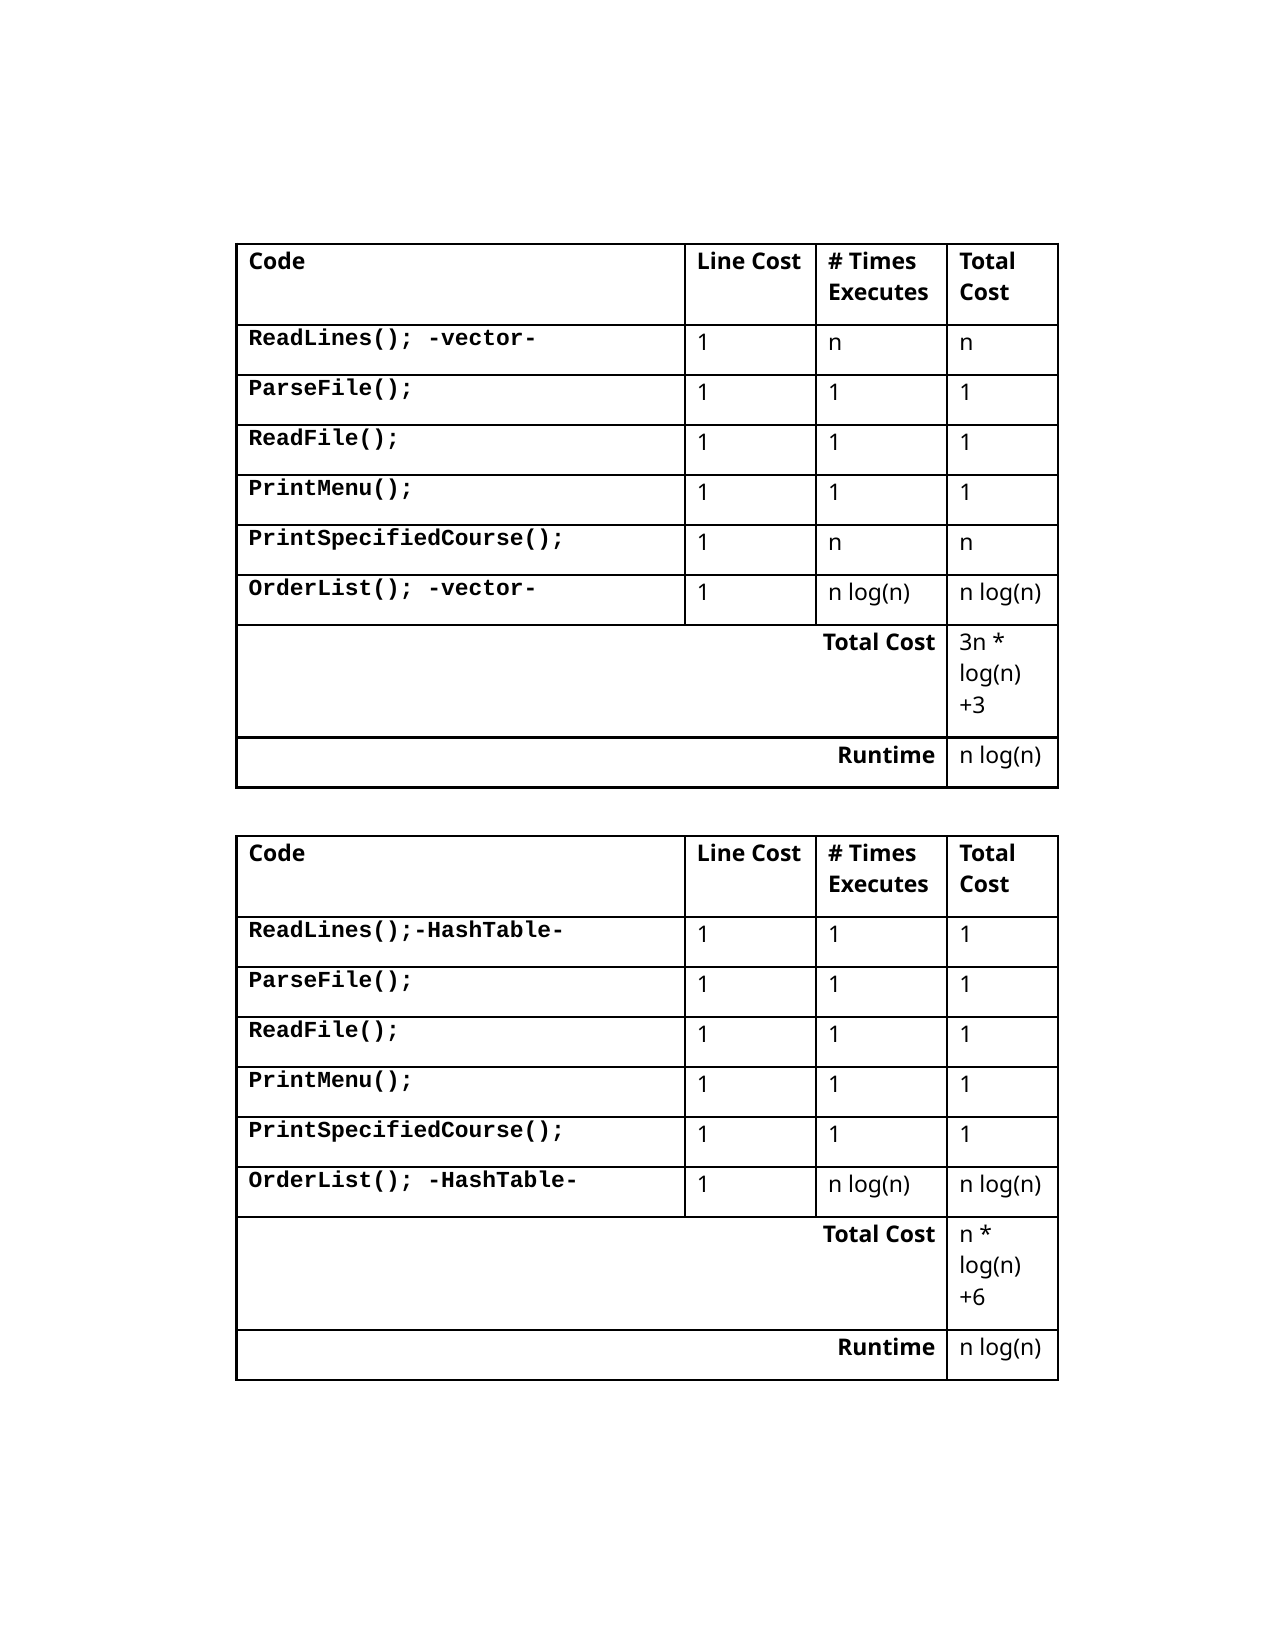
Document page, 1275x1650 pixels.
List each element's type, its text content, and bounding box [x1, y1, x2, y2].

table_cell 1 [686, 576, 815, 624]
table_cell 1 [948, 376, 1057, 424]
table_cell n [817, 526, 946, 574]
table_cell 1 [686, 1018, 815, 1066]
table_cell PrintMenu(); [238, 476, 684, 524]
table_cell 1 [948, 968, 1057, 1016]
table_header Code [238, 837, 684, 916]
table_cell ReadLines();-HashTable- [238, 918, 684, 966]
table_cell 1 [686, 526, 815, 574]
table_cell n log(n) [817, 576, 946, 624]
table_cell n log(n) [948, 739, 1057, 786]
table_cell 1 [948, 1118, 1057, 1166]
table_header Line Cost [686, 837, 815, 916]
table_cell ReadFile(); [238, 426, 684, 474]
table_cell PrintMenu(); [238, 1068, 684, 1116]
table_cell n log(n) [817, 1168, 946, 1216]
table_cell 3n * log(n) +3 [948, 626, 1057, 736]
table_header Total Cost [948, 245, 1057, 324]
table_cell 1 [817, 376, 946, 424]
table_header Line Cost [686, 245, 815, 324]
table_header # Times Executes [817, 245, 946, 324]
table_cell n log(n) [948, 576, 1057, 624]
table_cell 1 [817, 1068, 946, 1116]
table_cell 1 [817, 1018, 946, 1066]
table_cell 1 [686, 326, 815, 374]
table_cell ReadLines(); -vector- [238, 326, 684, 374]
table_header Code [238, 245, 684, 324]
table_cell PrintSpecifiedCourse(); [238, 1118, 684, 1166]
table_cell n [948, 326, 1057, 374]
table_cell ParseFile(); [238, 376, 684, 424]
table_cell 1 [948, 1068, 1057, 1116]
table_cell 1 [948, 426, 1057, 474]
table_cell n * log(n) +6 [948, 1218, 1057, 1329]
table_cell 1 [686, 376, 815, 424]
table_cell 1 [686, 968, 815, 1016]
table_cell 1 [686, 1068, 815, 1116]
table_cell n log(n) [948, 1331, 1057, 1379]
table_cell 1 [817, 918, 946, 966]
table_cell OrderList(); -vector- [238, 576, 684, 624]
table_cell Runtime [238, 739, 946, 786]
table_cell 1 [948, 476, 1057, 524]
table_cell PrintSpecifiedCourse(); [238, 526, 684, 574]
table_cell ParseFile(); [238, 968, 684, 1016]
table_cell 1 [817, 426, 946, 474]
table_cell 1 [686, 426, 815, 474]
table_cell 1 [817, 476, 946, 524]
table_cell OrderList(); -HashTable- [238, 1168, 684, 1216]
table_cell n [817, 326, 946, 374]
table_cell 1 [948, 918, 1057, 966]
table_cell 1 [686, 918, 815, 966]
table_cell Runtime [238, 1331, 946, 1379]
table_cell Total Cost [238, 626, 946, 736]
table_cell 1 [817, 968, 946, 1016]
table_header Total Cost [948, 837, 1057, 916]
table_cell 1 [817, 1118, 946, 1166]
table_cell ReadFile(); [238, 1018, 684, 1066]
table_cell 1 [948, 1018, 1057, 1066]
table_cell 1 [686, 1118, 815, 1166]
table_header # Times Executes [817, 837, 946, 916]
table_cell n [948, 526, 1057, 574]
table_cell n log(n) [948, 1168, 1057, 1216]
table_cell 1 [686, 476, 815, 524]
table_cell 1 [686, 1168, 815, 1216]
table_cell Total Cost [238, 1218, 946, 1329]
